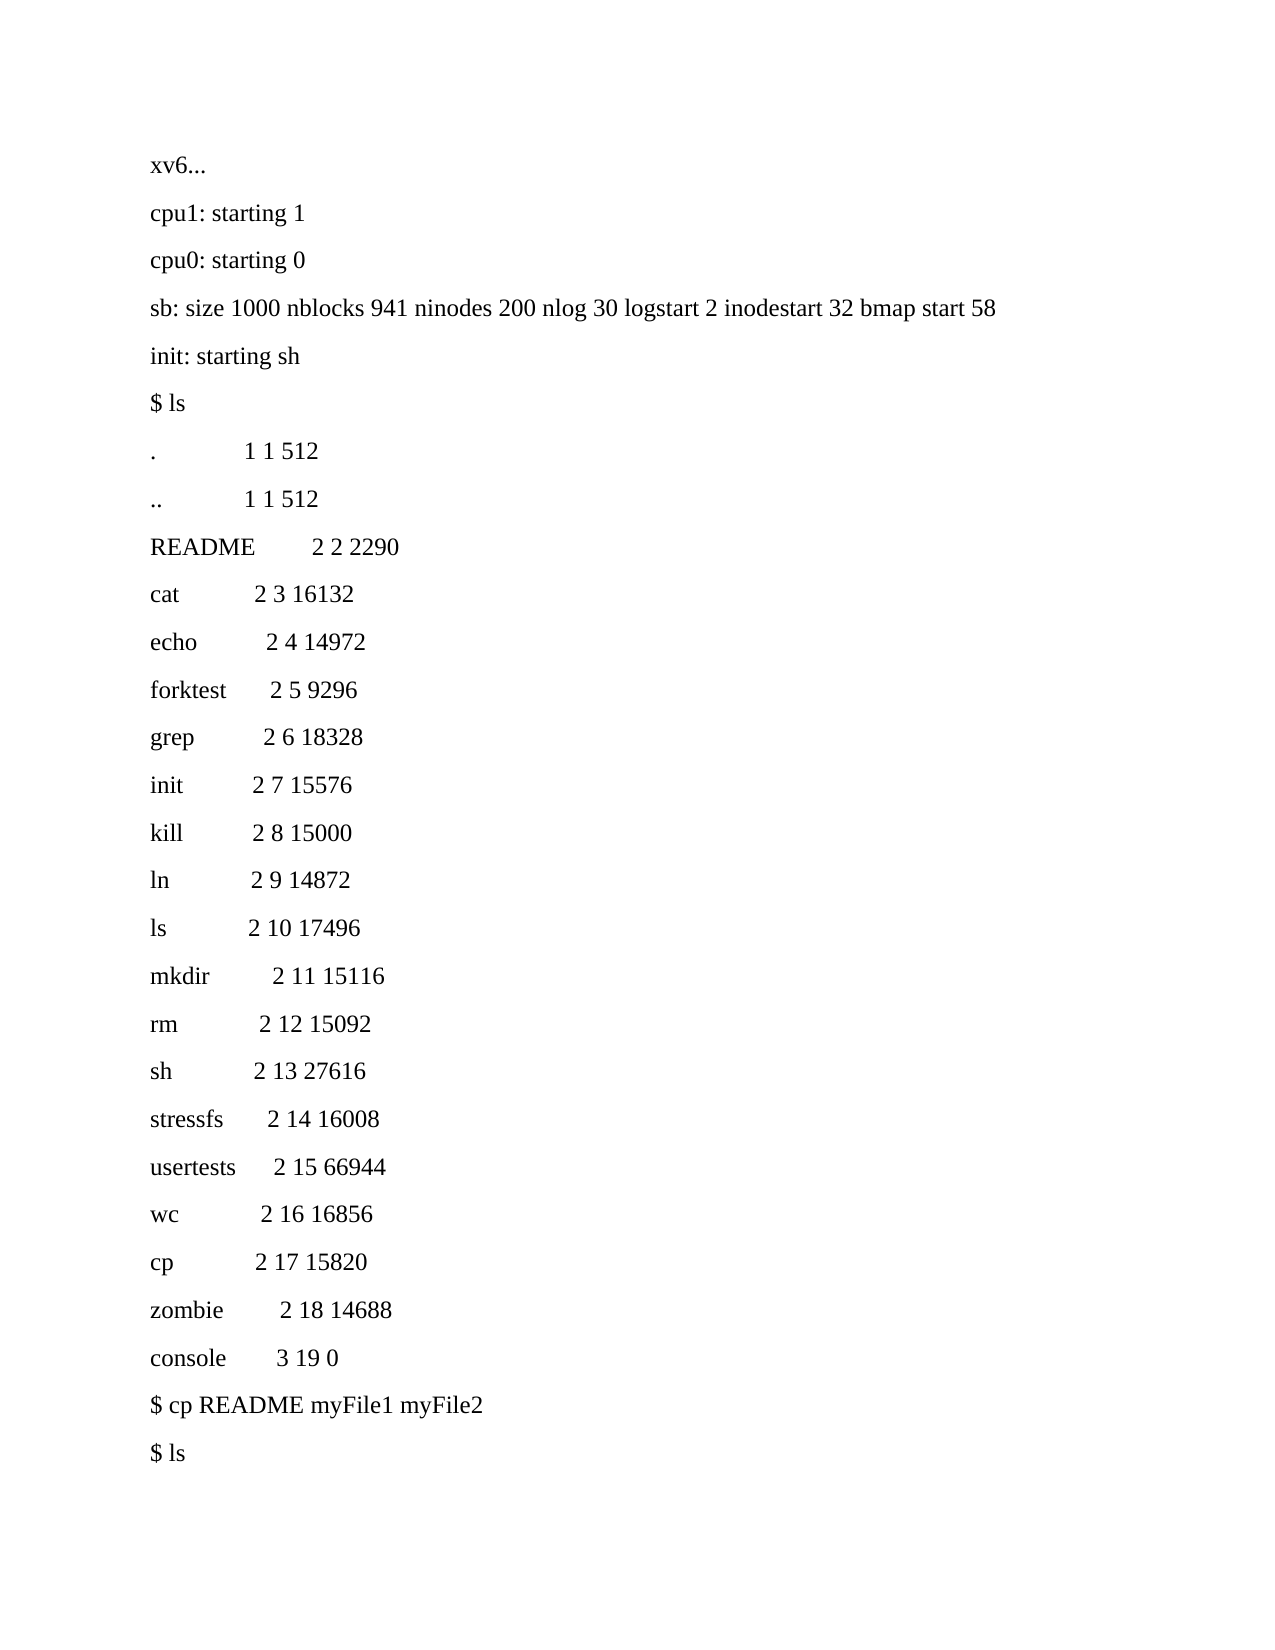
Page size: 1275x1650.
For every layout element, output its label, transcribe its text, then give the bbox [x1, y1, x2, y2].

text sh 2 13 27616 [150, 1056, 1125, 1085]
text wc 2 16 16856 [150, 1199, 1125, 1228]
text ln 2 9 14872 [150, 866, 1125, 894]
text grep 2 6 18328 [150, 722, 1125, 751]
text .. 1 1 512 [150, 484, 1125, 513]
text $ cp README myFile1 myFile2 [150, 1390, 1125, 1419]
text cpu0: starting 0 [150, 245, 1125, 274]
text cpu1: starting 1 [150, 198, 1125, 226]
text usertests 2 15 66944 [150, 1152, 1125, 1181]
text . 1 1 512 [150, 436, 1125, 465]
text forktest 2 5 9296 [150, 675, 1125, 703]
text xv6... [150, 150, 1125, 179]
text kill 2 8 15000 [150, 818, 1125, 847]
text ls 2 10 17496 [150, 913, 1125, 942]
text stressfs 2 14 16008 [150, 1104, 1125, 1133]
text echo 2 4 14972 [150, 627, 1125, 656]
text $ ls [150, 388, 1125, 417]
text mkdir 2 11 15116 [150, 961, 1125, 990]
text init: starting sh [150, 341, 1125, 369]
text console 3 19 0 [150, 1343, 1125, 1371]
text README 2 2 2290 [150, 532, 1125, 560]
text sb: size 1000 nblocks 941 ninodes 200 nlog 30 logstart 2 inodestart 32 bmap start 58 [150, 293, 1125, 322]
text cp 2 17 15820 [150, 1247, 1125, 1276]
text init 2 7 15576 [150, 770, 1125, 799]
text cat 2 3 16132 [150, 579, 1125, 608]
text $ ls [150, 1438, 1125, 1467]
text zombie 2 18 14688 [150, 1295, 1125, 1324]
text rm 2 12 15092 [150, 1009, 1125, 1037]
